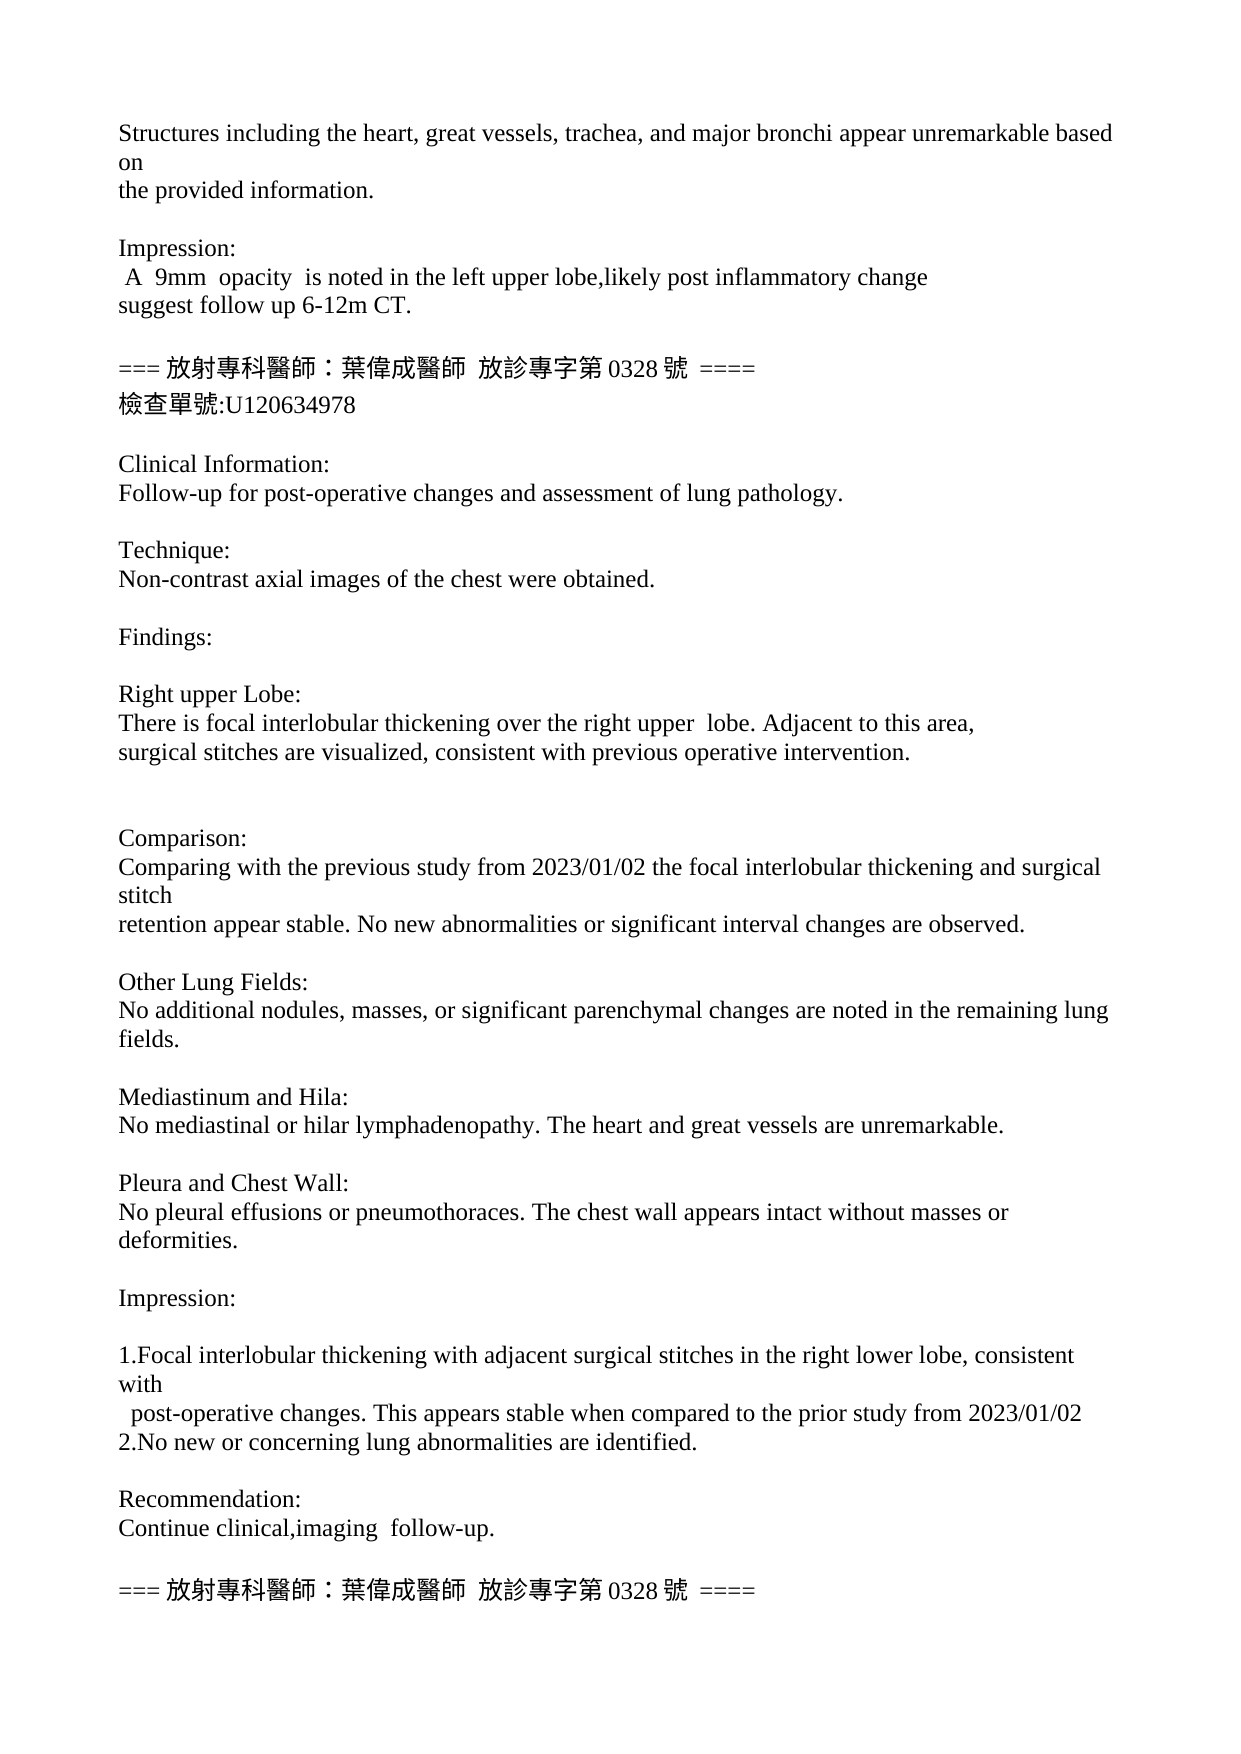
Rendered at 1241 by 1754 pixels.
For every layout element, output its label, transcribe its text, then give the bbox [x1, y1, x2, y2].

text Continue clinical,imaging follow-up. [118, 1513, 1122, 1542]
text Other Lung Fields: [118, 967, 1122, 996]
text === 放射專科醫師：葉偉成醫師 放診專字第0328號 ==== [118, 1571, 1122, 1607]
text Pleura and Chest Wall: [118, 1168, 1122, 1197]
text suggest follow up 6-12m CT. [118, 291, 1122, 319]
text Comparing with the previous study from 2023/01/02 the focal interlobular thickening and surgical stitch [118, 852, 1122, 909]
text 1.Focal interlobular thickening with adjacent surgical stitches in the right lower lobe, consistent with [118, 1341, 1122, 1398]
text Impression: [118, 1283, 1122, 1312]
text Clinical Information: [118, 449, 1122, 478]
text There is focal interlobular thickening over the right upper lobe. Adjacent to this area, [118, 708, 1122, 737]
text 2.No new or concerning lung abnormalities are identified. [118, 1427, 1122, 1456]
text the provided information. [118, 176, 1122, 204]
text === 放射專科醫師：葉偉成醫師 放診專字第0328號 ==== [118, 348, 1122, 384]
text retention appear stable. No new abnormalities or significant interval changes are observed. [118, 909, 1122, 938]
text Mediastinum and Hila: [118, 1082, 1122, 1111]
text Comparison: [118, 823, 1122, 852]
text Follow-up for post-operative changes and assessment of lung pathology. [118, 478, 1122, 507]
text surgical stitches are visualized, consistent with previous operative intervention. [118, 737, 1122, 766]
text Right upper Lobe: [118, 679, 1122, 708]
text A 9mm opacity is noted in the left upper lobe,likely post inflammatory change [118, 262, 1122, 291]
text 檢查單號:U120634978 [118, 384, 1122, 421]
text No additional nodules, masses, or significant parenchymal changes are noted in the remaining lung fields. [118, 996, 1122, 1053]
text post-operative changes. This appears stable when compared to the prior study from 2023/01/02 [118, 1398, 1122, 1427]
text Findings: [118, 622, 1122, 651]
text Recommendation: [118, 1484, 1122, 1513]
text Impression: [118, 233, 1122, 262]
text Structures including the heart, great vessels, trachea, and major bronchi appear unremarkable based on [118, 118, 1122, 176]
text No mediastinal or hilar lymphadenopathy. The heart and great vessels are unremarkable. [118, 1111, 1122, 1139]
text Non-contrast axial images of the chest were obtained. [118, 564, 1122, 593]
text No pleural effusions or pneumothoraces. The chest wall appears intact without masses or deformities. [118, 1197, 1122, 1254]
text Technique: [118, 536, 1122, 564]
